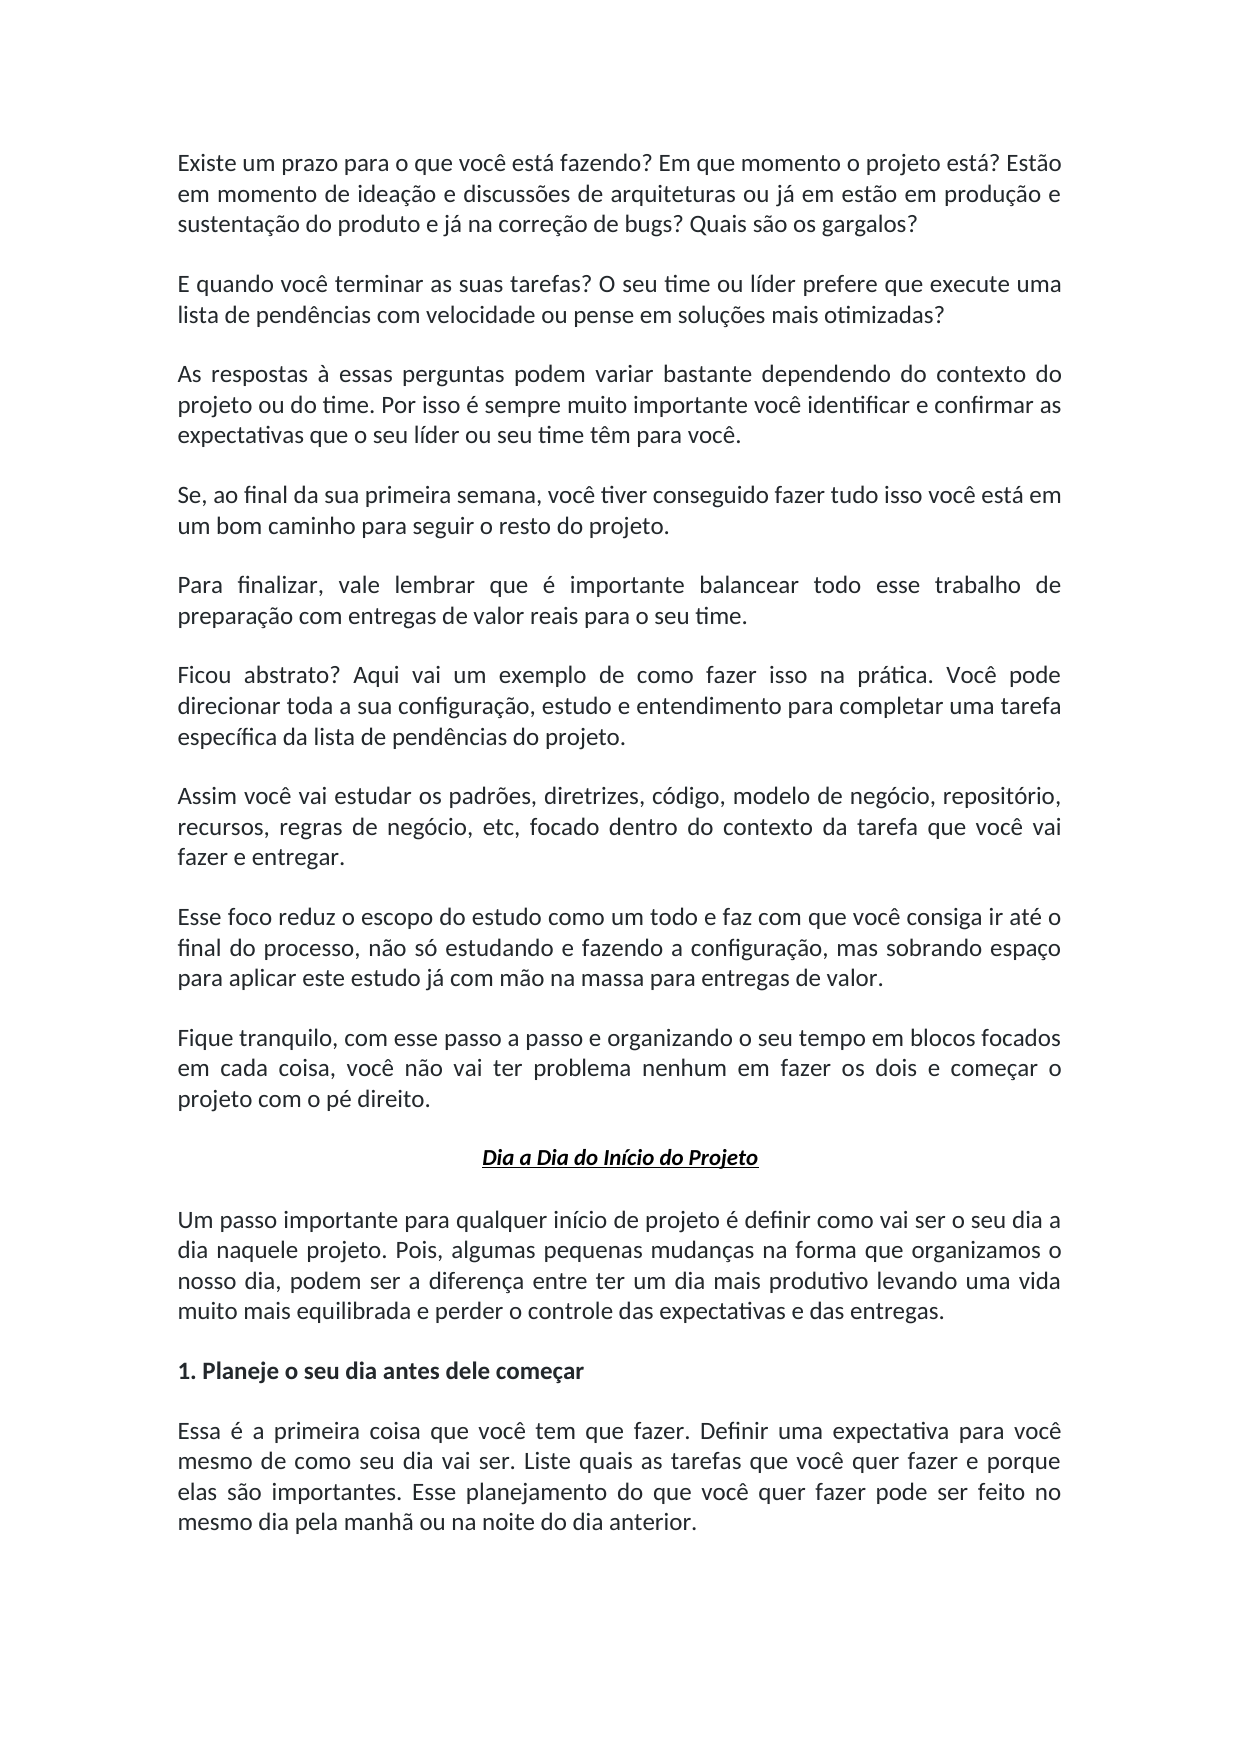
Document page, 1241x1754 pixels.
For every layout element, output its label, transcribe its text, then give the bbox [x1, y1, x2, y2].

text Essa é a primeira coisa que você tem que fazer. Definir uma expectativa para você mesmo de como seu dia vai ser. Liste quais as tarefas que você quer fazer e porque elas são importantes. Esse planejamento do que você quer fazer pode ser feito no mesmo dia pela manhã ou na noite do dia anterior. [177, 1415, 1063, 1537]
text As respostas à essas perguntas podem variar bastante dependendo do contexto do projeto ou do time. Por isso é sempre muito importante você identificar e confirmar as expectativas que o seu líder ou seu time têm para você. [177, 358, 1063, 450]
text Um passo importante para qualquer início de projeto é definir como vai ser o seu dia a dia naquele projeto. Pois, algumas pequenas mudanças na forma que organizamos o nosso dia, podem ser a diferença entre ter um dia mais produtivo levando uma vida muito mais equilibrada e perder o controle das expectativas e das entregas. [177, 1204, 1063, 1326]
text Existe um prazo para o que você está fazendo? Em que momento o projeto está? Estão em momento de ideação e discussões de arquiteturas ou já em estão em produção e sustentação do produto e já na correção de bugs? Quais são os gargalos? [177, 148, 1063, 239]
text Assim você vai estudar os padrões, diretrizes, código, modelo de negócio, repositório, recursos, regras de negócio, etc, focado dentro do contexto da tarefa que você vai fazer e entregar. [177, 780, 1063, 872]
text Para finalizar, vale lembrar que é importante balancear todo esse trabalho de preparação com entregas de valor reais para o seu time. [177, 569, 1063, 631]
text 1. Planeje o seu dia antes dele começar [177, 1355, 1063, 1386]
text Ficou abstrato? Aqui vai um exemplo de como fazer isso na prática. Você pode direcionar toda a sua configuração, estudo e entendimento para completar uma tarefa específica da lista de pendências do projeto. [177, 660, 1063, 751]
text Se, ao final da sua primeira semana, você tiver conseguido fazer tudo isso você está em um bom caminho para seguir o resto do projeto. [177, 479, 1063, 540]
text Dia a Dia do Início do Projeto [177, 1143, 1063, 1171]
text E quando você terminar as suas tarefas? O seu time ou líder prefere que execute uma lista de pendências com velocidade ou pense em soluções mais otimizadas? [177, 268, 1063, 329]
text Esse foco reduz o escopo do estudo como um todo e faz com que você consiga ir até o final do processo, não só estudando e fazendo a configuração, mas sobrando espaço para aplicar este estudo já com mão na massa para entregas de valor. [177, 901, 1063, 993]
text Fique tranquilo, com esse passo a passo e organizando o seu tempo em blocos focados em cada coisa, você não vai ter problema nenhum em fazer os dois e começar o projeto com o pé direito. [177, 1022, 1063, 1113]
